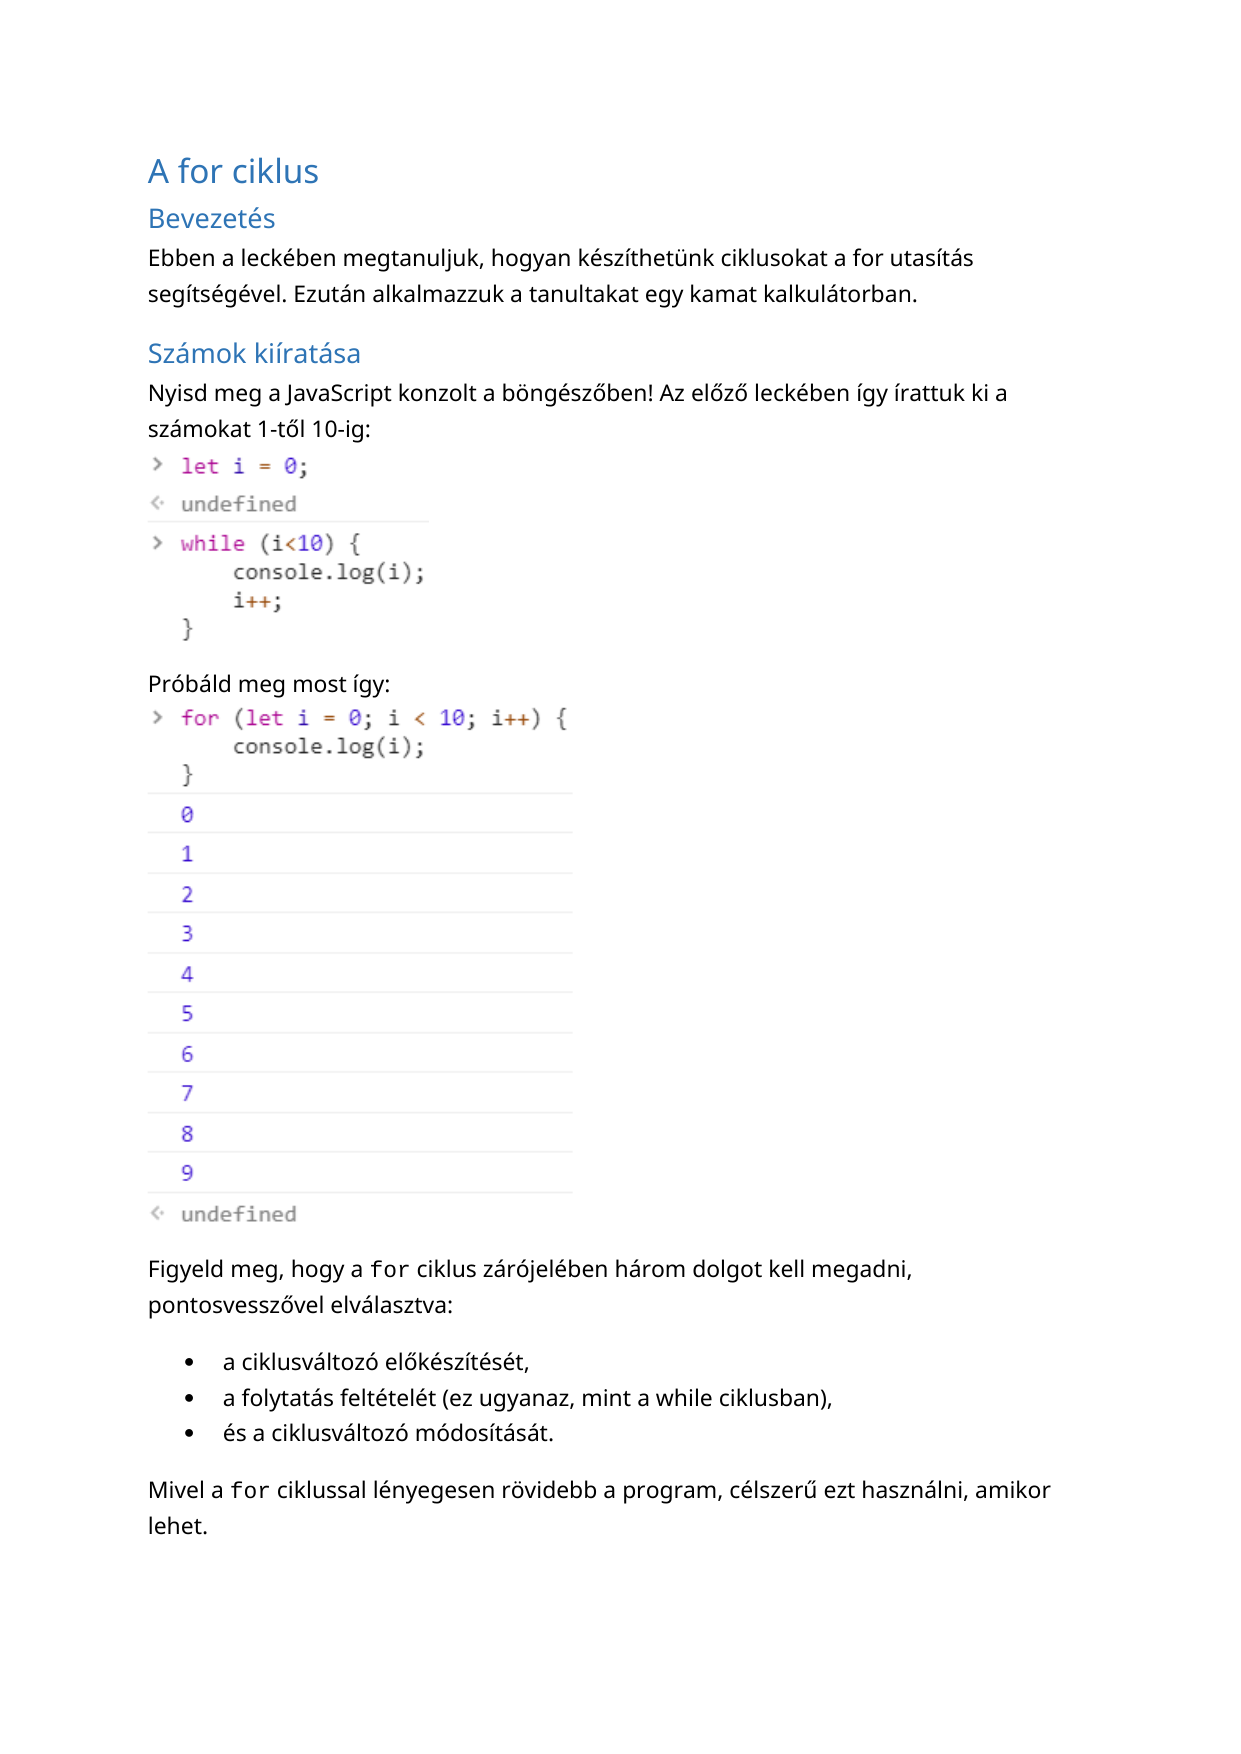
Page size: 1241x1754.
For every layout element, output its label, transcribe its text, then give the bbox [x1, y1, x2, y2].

picture [147, 447, 429, 644]
text Ebben a leckében megtanuljuk, hogyan készíthetünk ciklusokat a for utasítás segítségével. Ezután alkalmazzuk a tanultakat egy kamat kalkulátorban. [148, 242, 1093, 309]
text Nyisd meg a JavaScript konzolt a böngészőben! Az előző leckében így írattuk ki a számokat 1-től 10-ig: [148, 377, 1093, 643]
text Mivel a for ciklussal lényegesen rövidebb a program, célszerű ezt használni, amikor lehet. [148, 1474, 1093, 1541]
subtitle Bevezetés [148, 199, 1093, 236]
text Figyeld meg, hogy a for ciklus zárójelében három dolgot kell megadni, pontosvesszővel elválasztva: [148, 1253, 1093, 1320]
list és a ciklusváltozó módosítását. [185, 1417, 1093, 1449]
subtitle A for ciklus [148, 148, 1093, 193]
list a ciklusváltozó előkészítését, [185, 1346, 1093, 1377]
list a folytatás feltételét (ez ugyanaz, mint a while ciklusban), [185, 1381, 1093, 1413]
picture [147, 702, 573, 1228]
subtitle Számok kiíratása [148, 334, 1093, 371]
